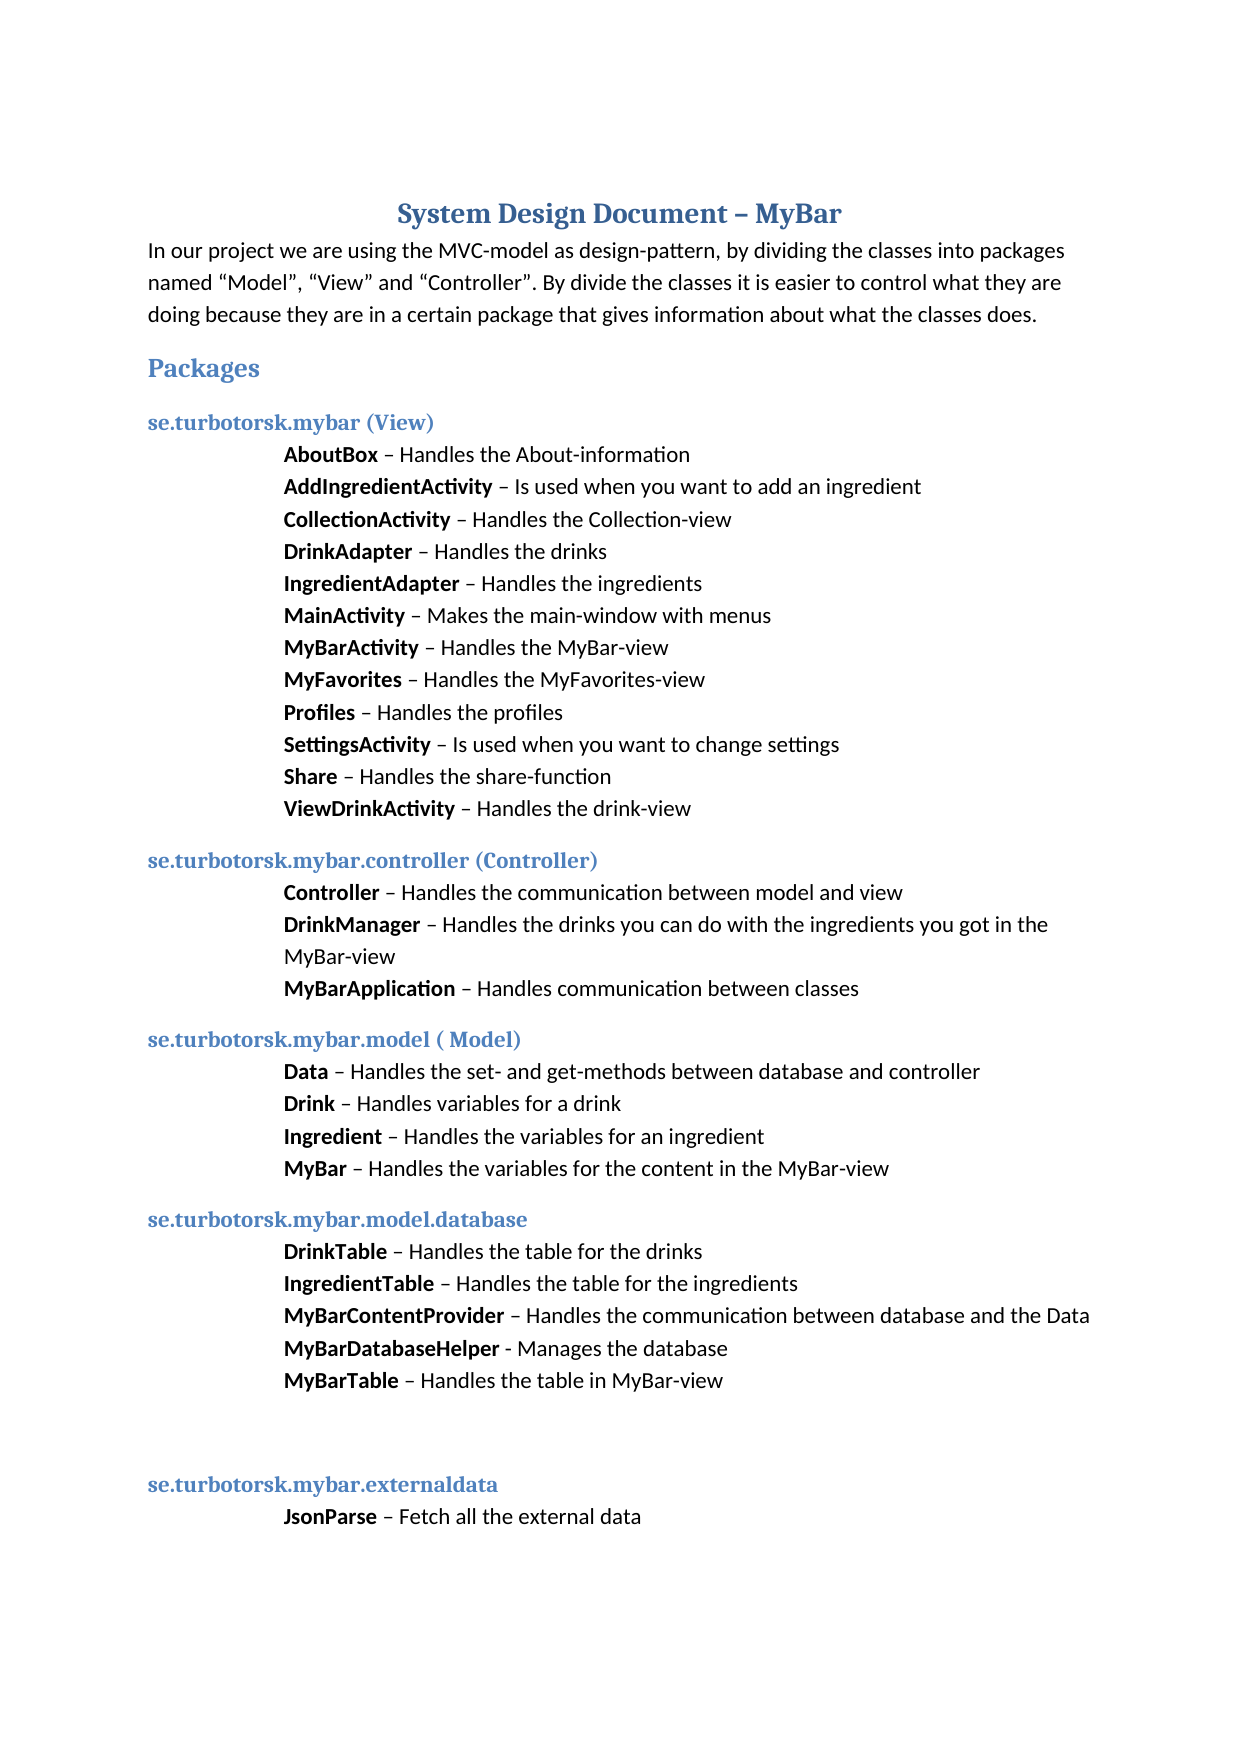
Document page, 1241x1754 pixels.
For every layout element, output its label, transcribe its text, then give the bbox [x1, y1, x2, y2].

text DrinkTable – Handles the table for the drinks IngredientTable – Handles the table for the ingredients MyBarContentProvider – Handles the communication between database and the Data MyBarDatabaseHelper - Manages the database MyBarTable – Handles the table in MyBar-view [283, 1237, 1093, 1394]
subtitle se.turbotorsk.mybar.model ( Model) [148, 1027, 1093, 1053]
text Controller – Handles the communication between model and view DrinkManager – Handles the drinks you can do with the ingredients you got in the MyBar-view MyBarApplication – Handles communication between classes [283, 878, 1093, 1002]
subtitle Packages [148, 353, 1093, 385]
text JsonParse – Fetch all the external data [148, 1502, 1093, 1530]
subtitle se.turbotorsk.mybar.model.database [148, 1207, 1093, 1233]
subtitle se.turbotorsk.mybar.externaldata [148, 1472, 1093, 1498]
text In our project we are using the MVC-model as design-pattern, by dividing the classes into packages named “Model”, “View” and “Controller”. By divide the classes it is easier to control what they are doing because they are in a certain package that gives information about what the classes does. [148, 236, 1093, 328]
subtitle System Design Document – MyBar [148, 198, 1093, 231]
subtitle se.turbotorsk.mybar.controller (Controller) [148, 847, 1093, 874]
text Data – Handles the set- and get-methods between database and controller Drink – Handles variables for a drink Ingredient – Handles the variables for an ingredient MyBar – Handles the variables for the content in the MyBar-view [148, 1057, 1093, 1182]
text AboutBox – Handles the About-information AddIngredientActivity – Is used when you want to add an ingredient CollectionActivity – Handles the Collection-view DrinkAdapter – Handles the drinks IngredientAdapter – Handles the ingredients MainActivity – Makes the main-window with menus MyBarActivity – Handles the MyBar-view MyFavorites – Handles the MyFavorites-view Profiles – Handles the profiles SettingsActivity – Is used when you want to change settings Share – Handles the share-function ViewDrinkActivity – Handles the drink-view [283, 440, 1093, 822]
subtitle se.turbotorsk.mybar (View) [148, 410, 1093, 436]
